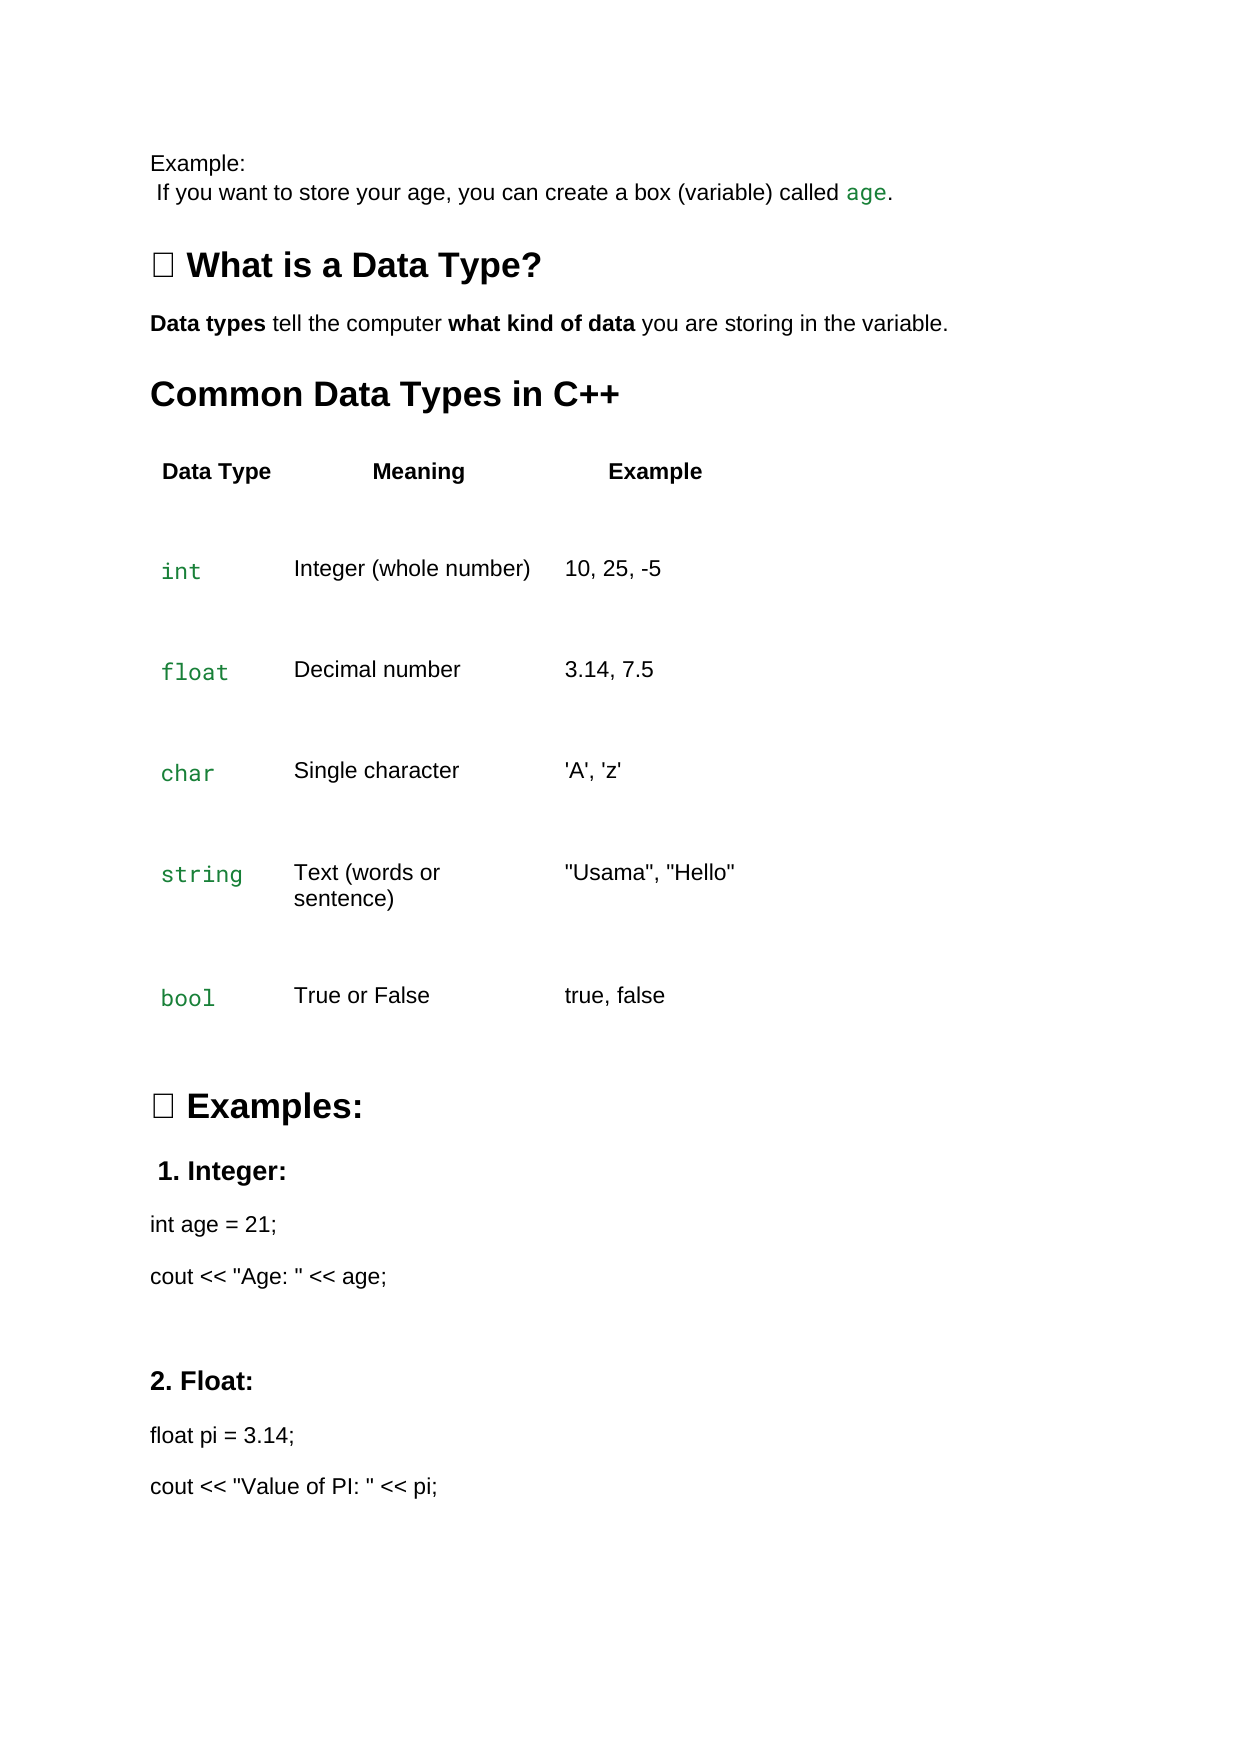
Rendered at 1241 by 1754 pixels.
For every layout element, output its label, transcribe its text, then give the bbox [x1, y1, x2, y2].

text cout << "Age: " << age; [150, 1263, 1090, 1289]
text float pi = 3.14; [150, 1422, 1090, 1448]
table_cell int [150, 520, 283, 621]
table_cell "Usama", "Hello" [554, 823, 756, 947]
table_cell float [150, 621, 283, 722]
table_cell Text (words or sentence) [283, 823, 554, 947]
subtitle Common Data Types in C++ [150, 374, 1090, 414]
text 2. Float: [150, 1365, 1090, 1397]
table_cell 'A', 'z' [554, 722, 756, 823]
subtitle 🔤 What is a Data Type? [150, 244, 1090, 285]
table_header Example [554, 423, 756, 520]
table_cell bool [150, 947, 283, 1048]
text cout << "Value of PI: " << pi; [150, 1473, 1090, 1499]
table_cell true, false [554, 947, 756, 1048]
table_cell True or False [283, 947, 554, 1048]
table_cell char [150, 722, 283, 823]
text int age = 21; [150, 1211, 1090, 1238]
table_cell 10, 25, -5 [554, 520, 756, 621]
table_cell 3.14, 7.5 [554, 621, 756, 722]
text Example: If you want to store your age, you can create a box (variable) called age. [150, 150, 1090, 207]
subtitle 🧪 Examples: [150, 1085, 1090, 1126]
table_cell Decimal number [283, 621, 554, 722]
table_cell string [150, 823, 283, 947]
table_header Data Type [150, 423, 283, 520]
table_cell Integer (whole number) [283, 520, 554, 621]
table_cell Single character [283, 722, 554, 823]
subtitle 1. Integer: [150, 1155, 1090, 1186]
text Data types tell the computer what kind of data you are storing in the variable. [150, 310, 1090, 336]
table_header Meaning [283, 423, 554, 520]
